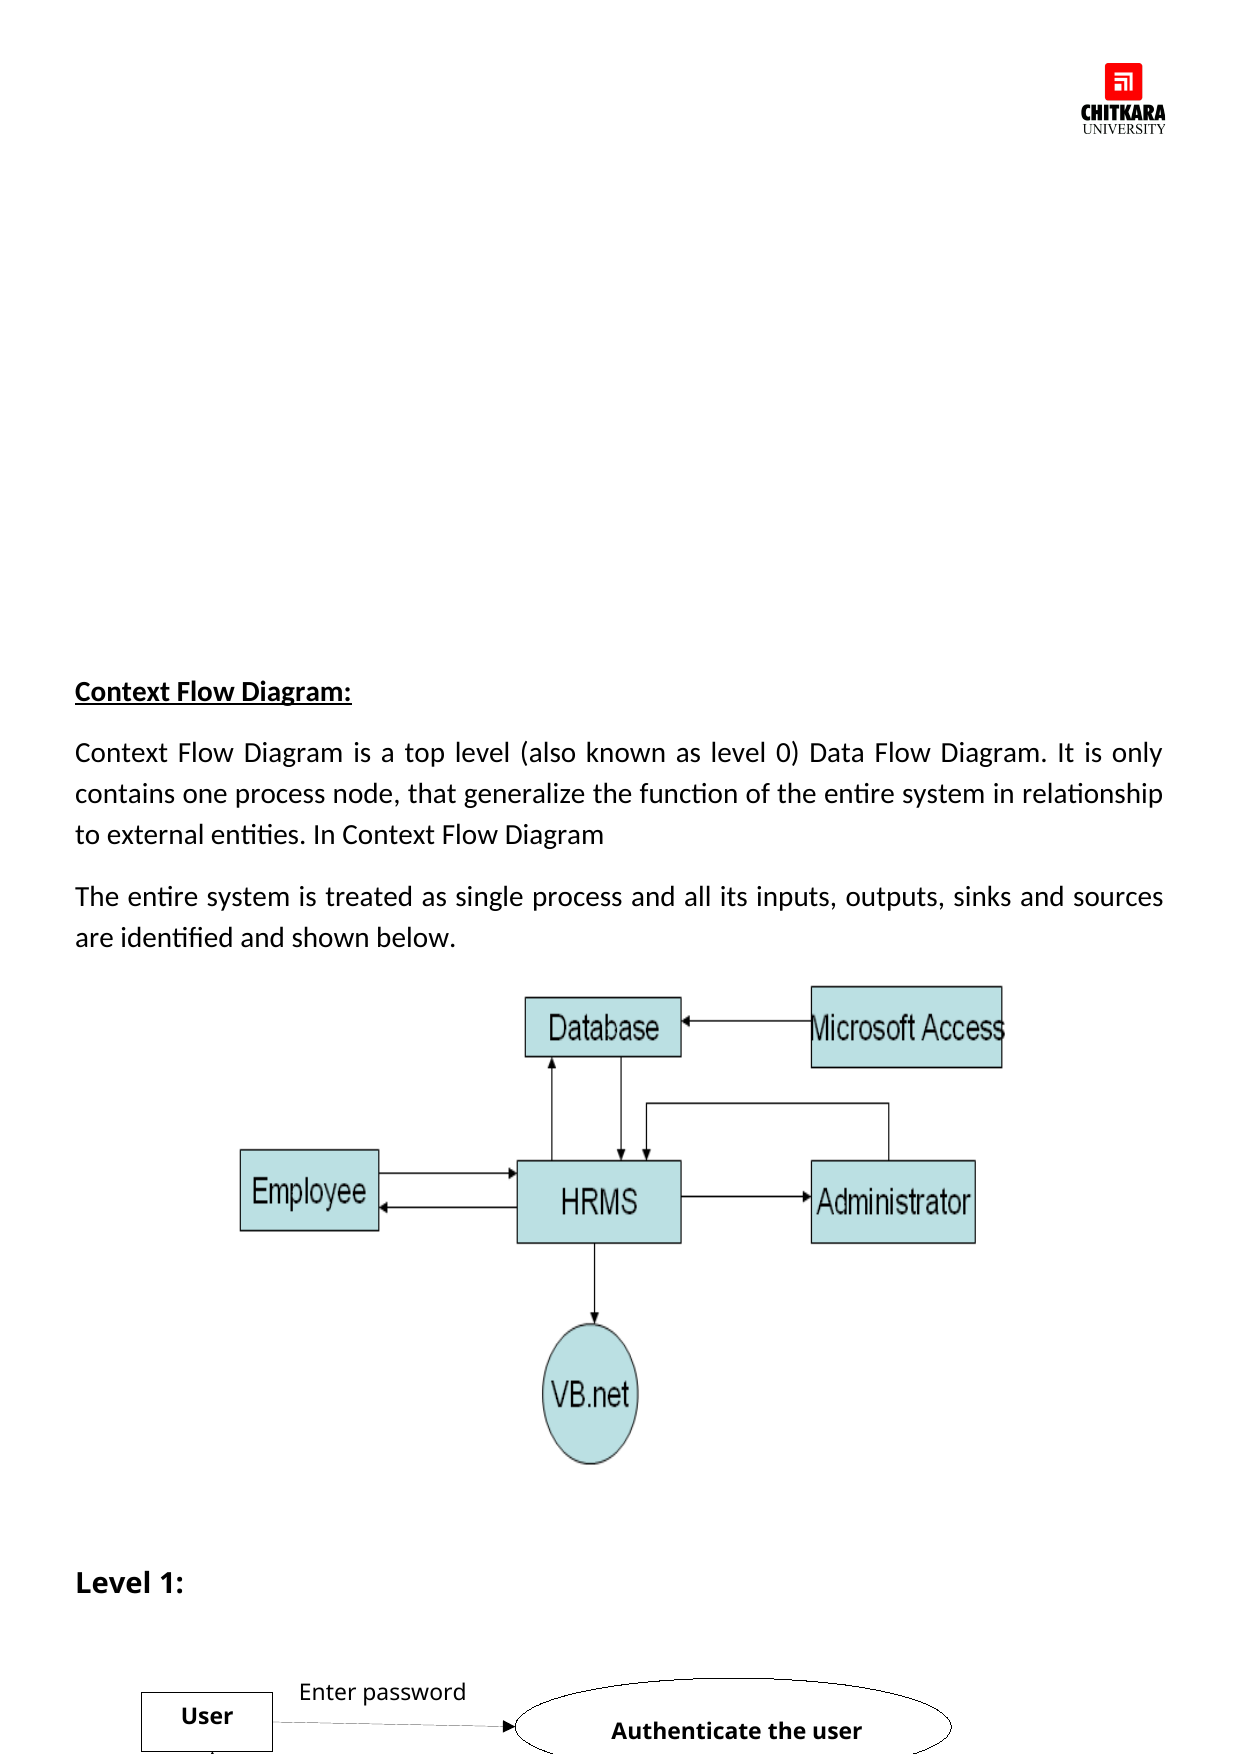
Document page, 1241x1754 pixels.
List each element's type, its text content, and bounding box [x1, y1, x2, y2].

text Context Flow Diagram is a top level (also known as level 0) Data Flow Diagram. It is only contains one process node, that generalize the function of the entire system in relationship to external entities. In Context Flow Diagram [75, 734, 1165, 852]
text Context Flow Diagram: [75, 673, 1165, 708]
text The entire system is treated as single process and all its inputs, outputs, sinks and sources are identified and shown below. [75, 878, 1165, 955]
picture [226, 980, 1014, 1471]
picture [1081, 63, 1166, 134]
text Level 1: [75, 1562, 1165, 1602]
